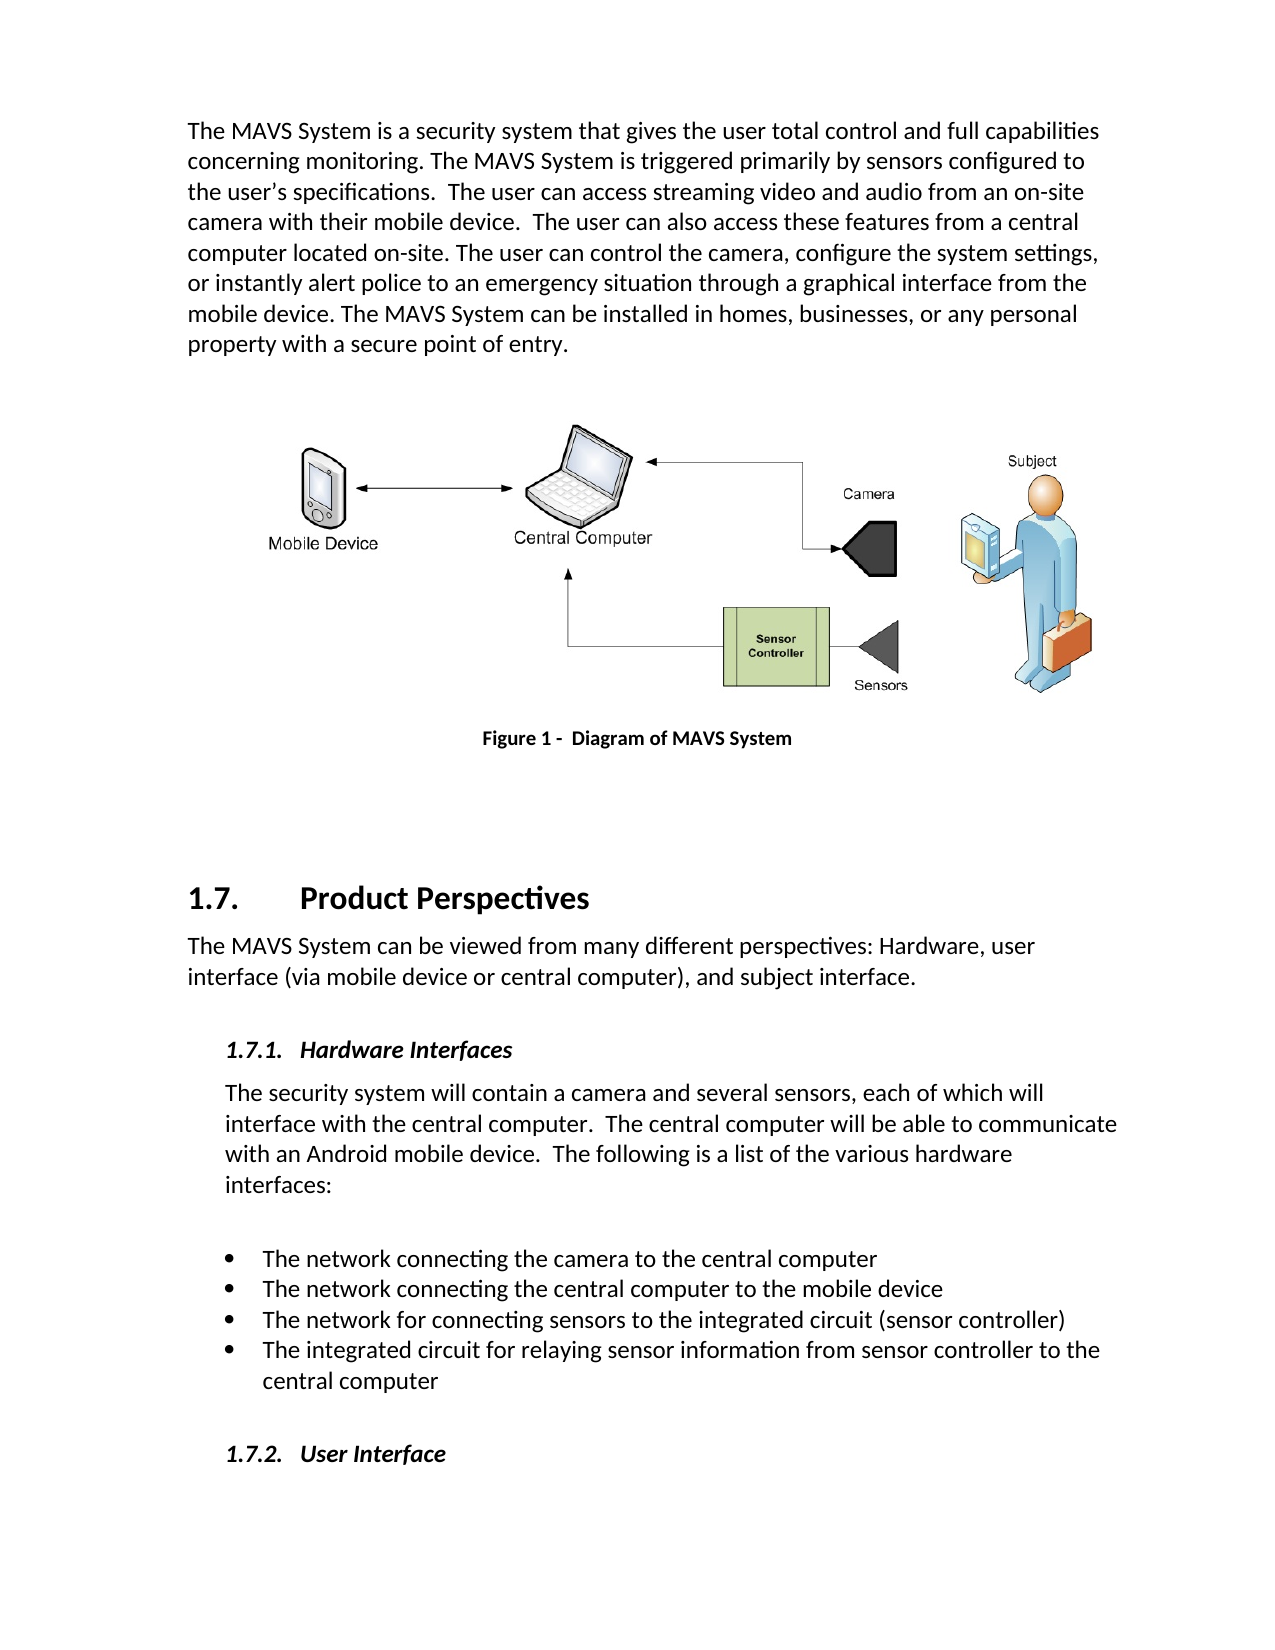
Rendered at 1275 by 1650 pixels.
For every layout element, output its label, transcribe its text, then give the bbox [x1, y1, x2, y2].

list The network for connecting sensors to the integrated circuit (sensor controller) [225, 1304, 1125, 1334]
list The MAVS System is a security system that gives the user total control and full capabilities concerning monitoring. The MAVS System is triggered primarily by sensors configured to the user’s specifications. The user can access streaming video and audio from an on-site camera with their mobile device. The user can also access these features from a central computer located on-site. The user can control the camera, configure the system settings, or instantly alert police to an emergency situation through a graphical interface from the mobile device. The MAVS System can be installed in homes, businesses, or any personal property with a secure point of entry. [187, 115, 1125, 359]
list The network connecting the central computer to the mobile device [225, 1273, 1125, 1304]
subtitle Hardware Interfaces [225, 1034, 1125, 1065]
list Figure 1 - Diagram of MAVS System [150, 726, 1125, 751]
subtitle Product Perspectives [187, 877, 1125, 918]
list The security system will contain a camera and several sensors, each of which will interface with the central computer. The central computer will be able to communicate with an Android mobile device. The following is a list of the various hardware interfaces: [225, 1078, 1125, 1200]
list The integrated circuit for relaying sensor information from sensor controller to the central computer [225, 1334, 1125, 1395]
list The network connecting the camera to the central computer [225, 1243, 1125, 1273]
list The MAVS System can be viewed from many different perspectives: Hardware, user interface (via mobile device or central computer), and subject interface. [187, 931, 1125, 992]
subtitle User Interface [225, 1438, 1125, 1469]
picture [262, 414, 1094, 714]
